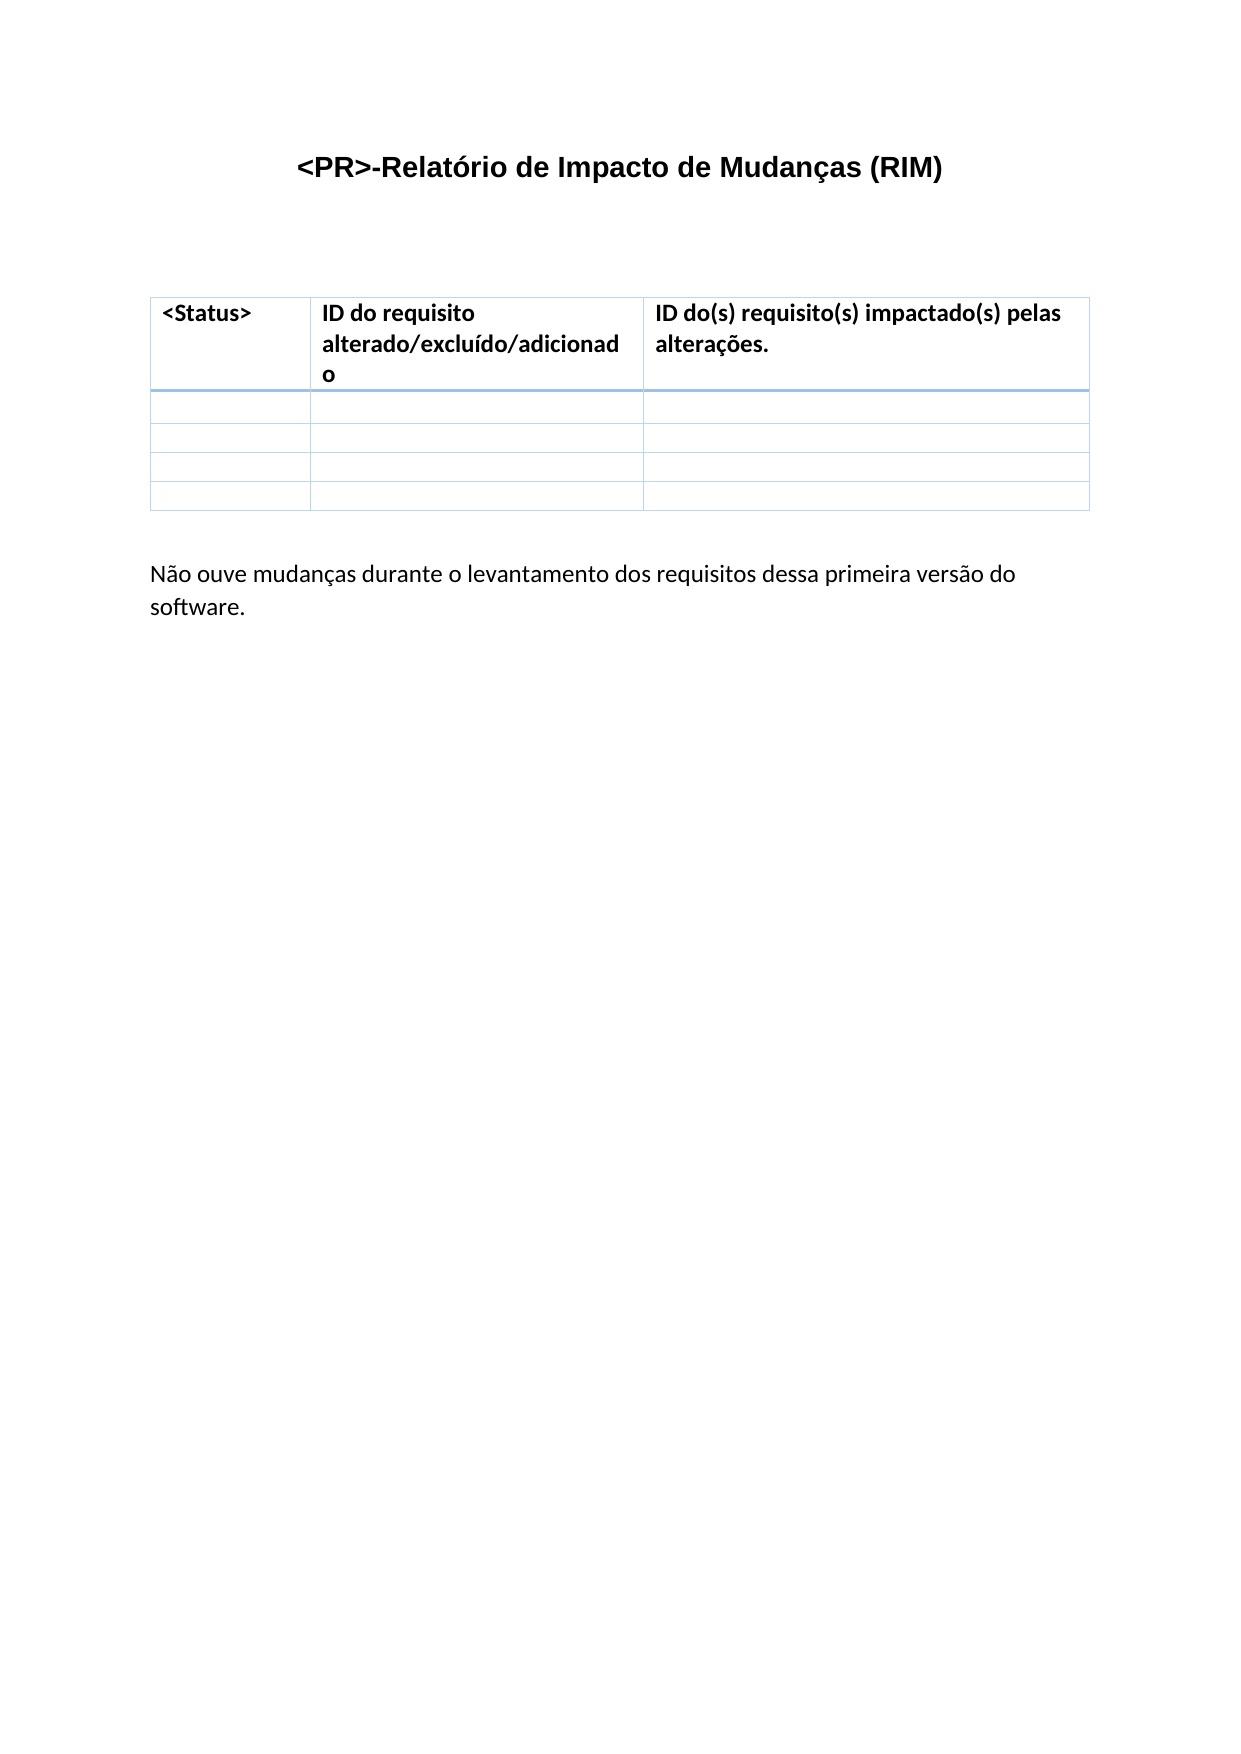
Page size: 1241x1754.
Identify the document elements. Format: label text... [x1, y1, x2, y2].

table_cell [151, 482, 310, 510]
table_cell [151, 453, 310, 481]
text <PR>-Relatório de Impacto de Mudanças (RIM) [150, 150, 1090, 183]
table_cell [151, 424, 310, 452]
table_header ID do requisito alterado/excluído/adicionado [311, 298, 643, 389]
table_cell [311, 482, 643, 510]
table_cell [151, 392, 310, 423]
table_cell [644, 453, 1089, 481]
table_cell [644, 392, 1089, 423]
text Não ouve mudanças durante o levantamento dos requisitos dessa primeira versão do software. [150, 558, 1090, 621]
table_header <Status> [151, 298, 310, 389]
table_cell [644, 424, 1089, 452]
table_header ID do(s) requisito(s) impactado(s) pelas alterações. [644, 298, 1089, 389]
table_cell [311, 392, 643, 423]
table_cell [311, 424, 643, 452]
table_cell [311, 453, 643, 481]
table_cell [644, 482, 1089, 510]
